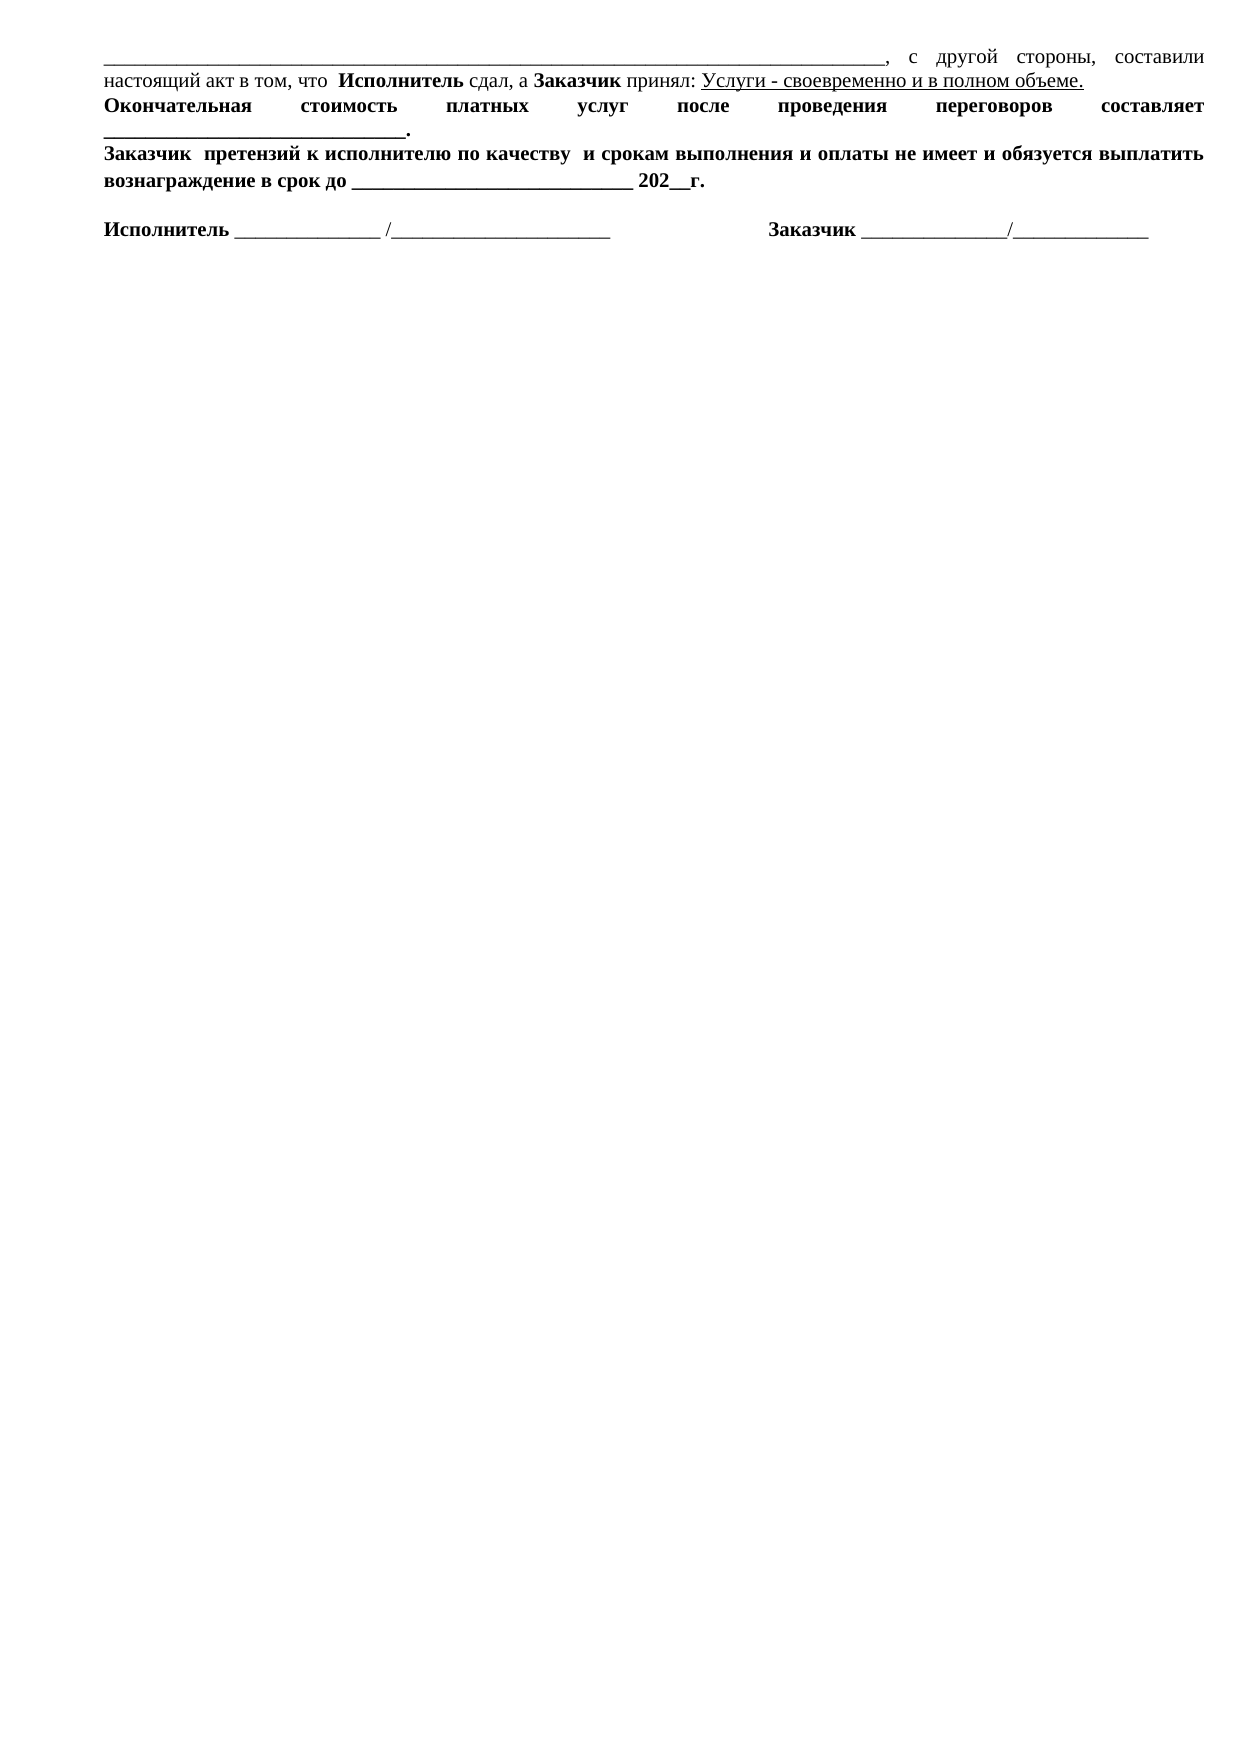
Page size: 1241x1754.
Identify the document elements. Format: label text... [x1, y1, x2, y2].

text Исполнитель ______________ /_____________________ Заказчик ______________/_____________ [103, 217, 1205, 241]
list Заказчик претензий к исполнителю по качеству и срокам выполнения и оплаты не имеет и обязуется выплатить вознаграждение в срок до ___________________________ 202__г. [103, 141, 1205, 192]
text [103, 44, 1205, 92]
text Окончательная стоимость платных услуг после проведения переговоров составляет _____________________________. [103, 92, 1205, 141]
